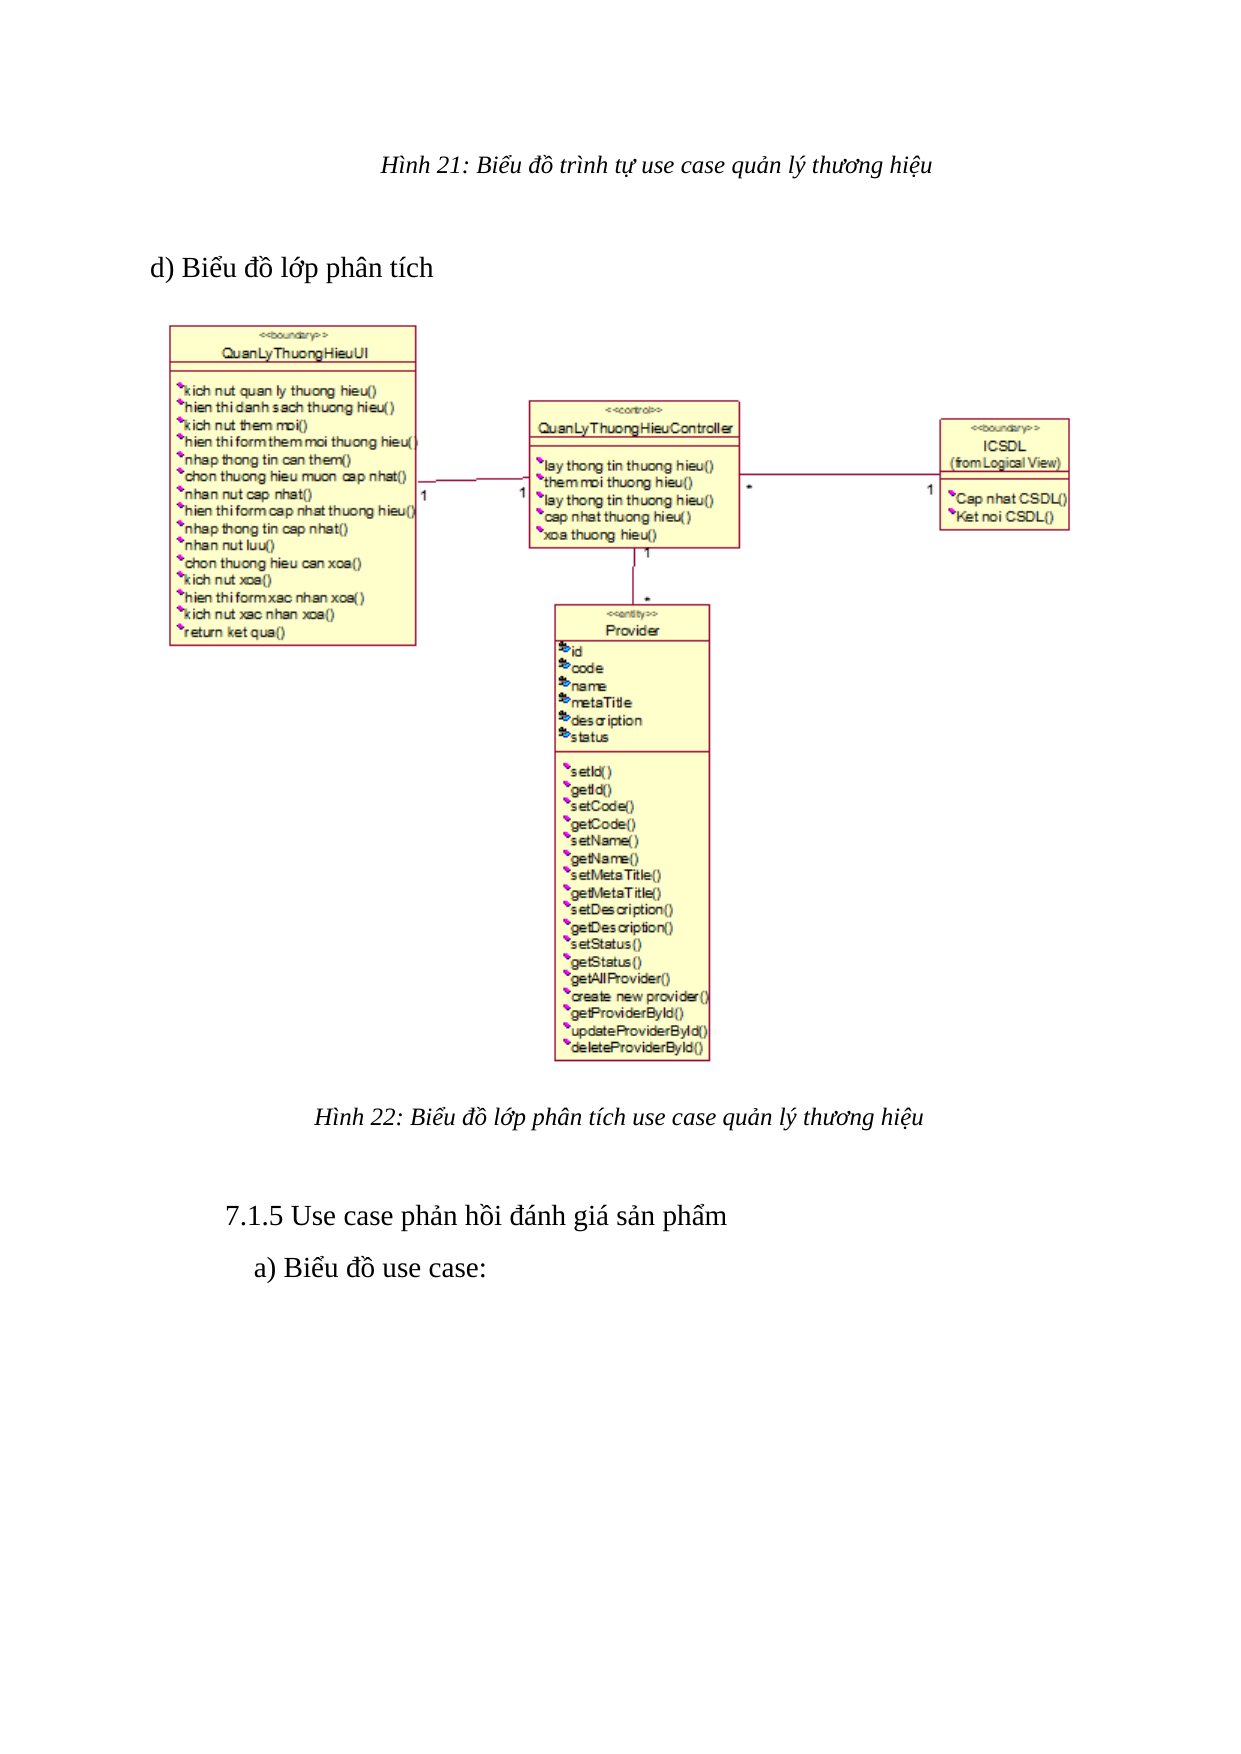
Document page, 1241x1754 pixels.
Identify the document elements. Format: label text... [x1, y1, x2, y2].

text 7.1.5 Use case phản hồi đánh giá sản phẩm [150, 1198, 1090, 1231]
text d) Biểu đồ lớp phân tích [150, 251, 1090, 284]
text a) Biểu đồ use case: [150, 1250, 1090, 1284]
text Hình 21: Biểu đồ trình tự use case quản lý thương hiệu [150, 150, 1090, 179]
text Hình 22: Biểu đồ lớp phân tích use case quản lý thương hiệu [150, 1102, 1090, 1131]
picture [150, 303, 1091, 1084]
